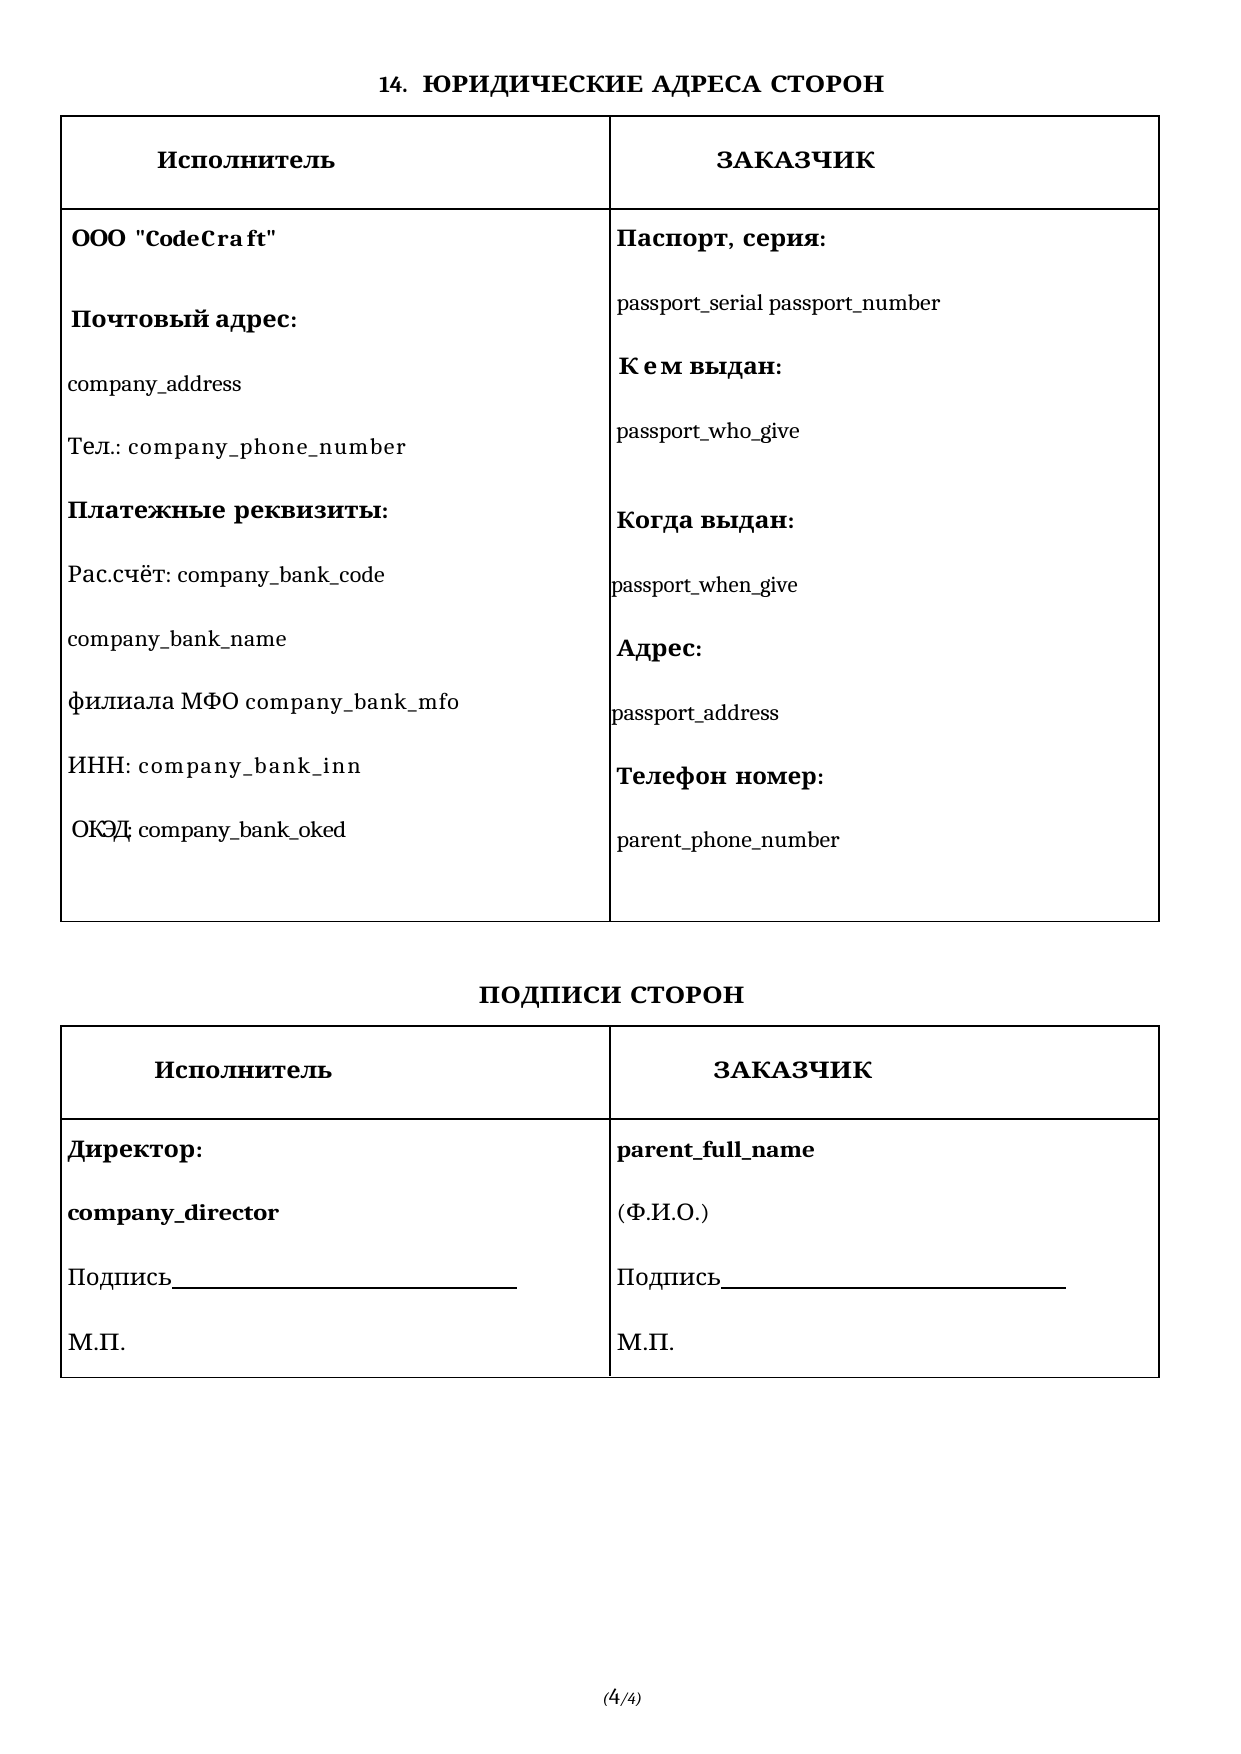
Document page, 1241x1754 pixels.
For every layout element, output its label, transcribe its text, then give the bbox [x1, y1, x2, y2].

table_cell (Ф.И.О.) [611, 1181, 1158, 1246]
table_header ЗАКАЗЧИК [611, 1027, 1158, 1118]
table_cell Подпись [62, 1246, 609, 1311]
table_cell Директор: [62, 1120, 609, 1181]
table_cell Подпись [611, 1246, 1158, 1311]
table_header Исполнитель [62, 1027, 609, 1118]
table_cell О О О " C o d e C r a f t " Почтовый адрес: company_address Тел.: company_phone_number Платежные реквизиты: Рас.счёт: company_bank_code company_bank_name филиала МФО company_bank_mfo ИНН: company_bank_inn О КЭД: company_bank_oked [62, 210, 609, 921]
table_cell parent_full_name [611, 1120, 1158, 1181]
table_cell Паспорт, серия: passport_serial passport_number К е м выдан: passport_who_give Когда выдан: passport_when_give Адрес: passport_address Телефон номер: parent_phone_number [611, 210, 1158, 921]
table_header Исполнитель [62, 117, 609, 208]
table_cell company_director [62, 1181, 609, 1246]
table_cell М.П. [62, 1311, 609, 1376]
subtitle ЮРИДИЧЕСКИЕ АДРЕСА СТОРОН [379, 72, 1180, 98]
text ПОДПИСИ СТОРОН [363, 982, 859, 1009]
table_header ЗАКАЗЧИК [611, 117, 1158, 208]
table_cell М.П. [611, 1311, 1158, 1376]
